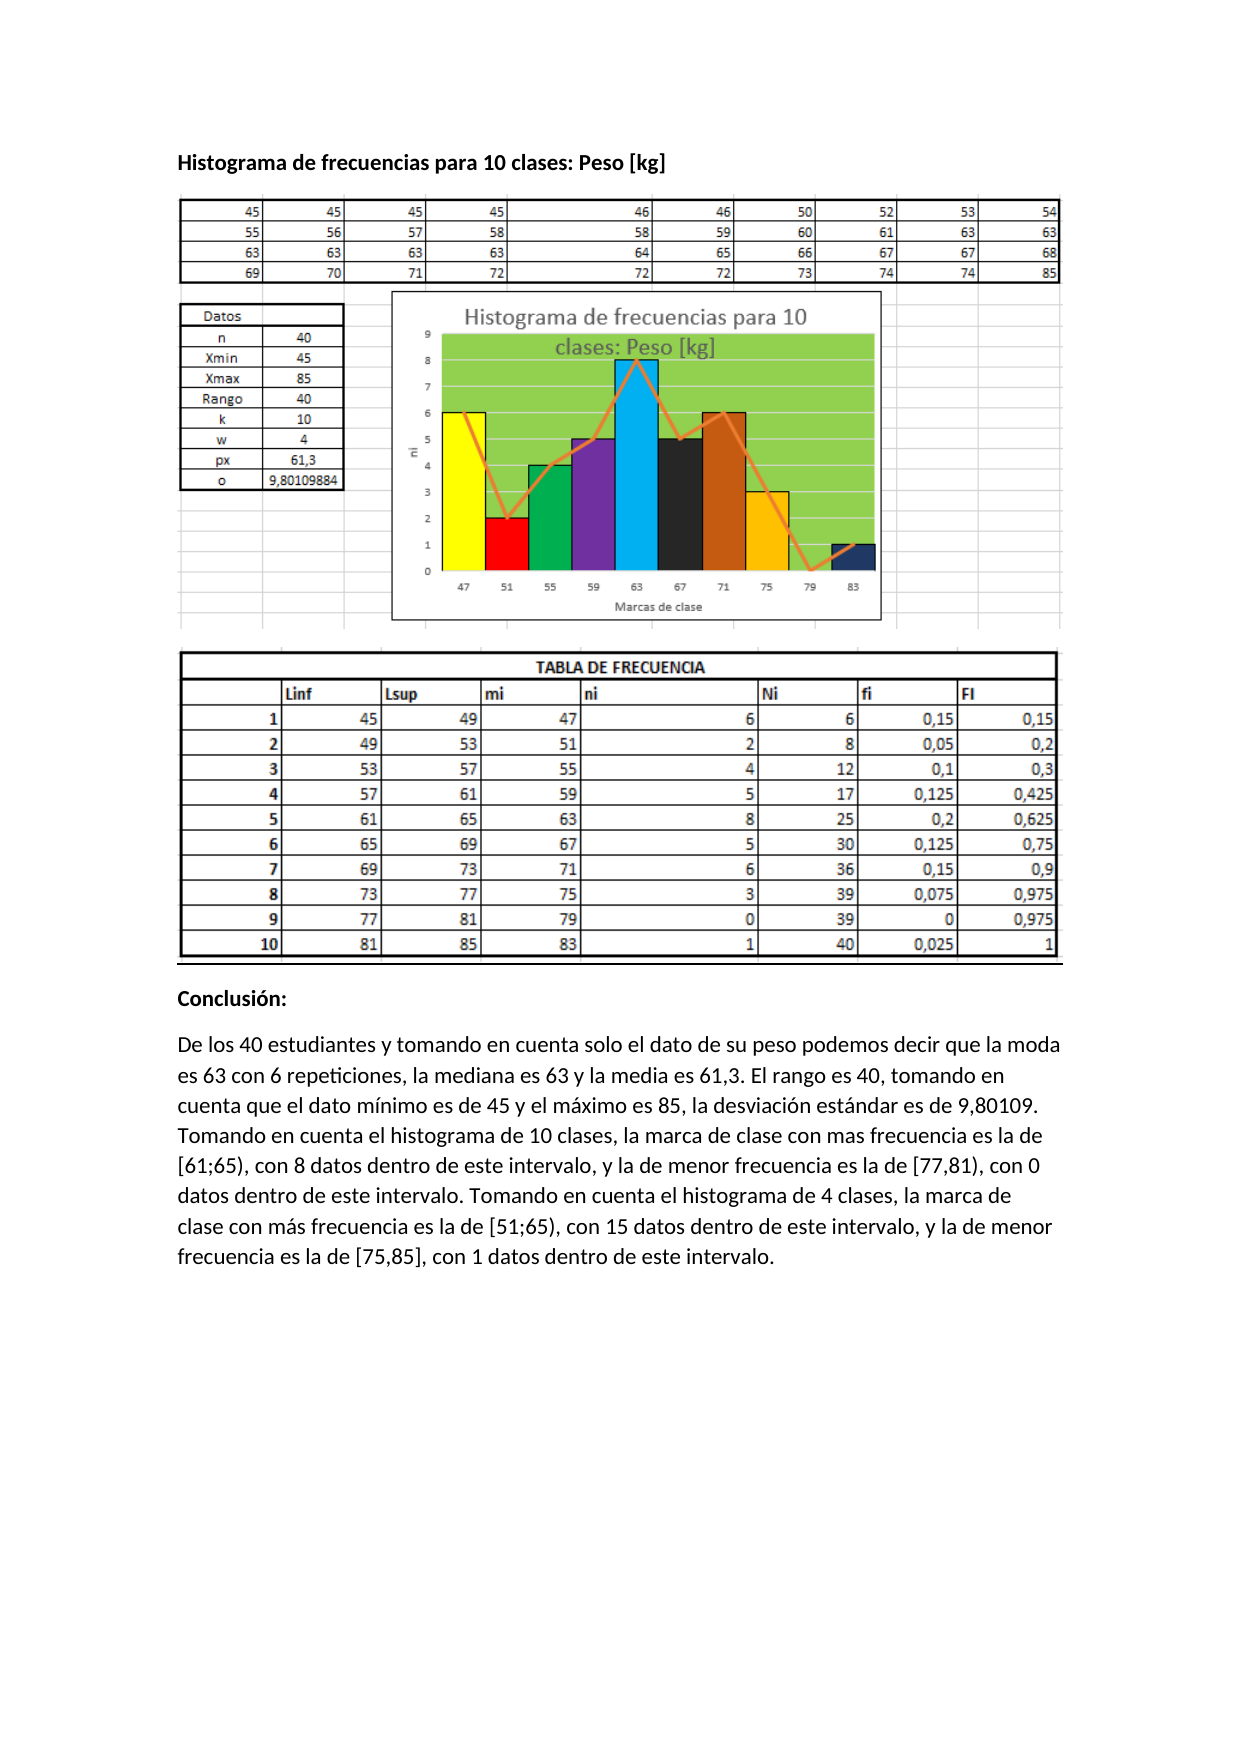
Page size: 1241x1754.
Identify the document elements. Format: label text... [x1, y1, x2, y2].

text Conclusión: [177, 984, 1063, 1012]
picture [177, 647, 1063, 962]
text De los 40 estudiantes y tomando en cuenta solo el dato de su peso podemos decir que la moda es 63 con 6 repeticiones, la mediana es 63 y la media es 61,3. El rango es 40, tomando en cuenta que el dato mínimo es de 45 y el máximo es 85, la desviación estándar es de 9,80109. Tomando en cuenta el histograma de 10 clases, la marca de clase con mas frecuencia es la de [61;65), con 8 datos dentro de este intervalo, y la de menor frecuencia es la de [77,81), con 0 datos dentro de este intervalo. Tomando en cuenta el histograma de 4 clases, la marca de clase con más frecuencia es la de [51;65), con 15 datos dentro de este intervalo, y la de menor frecuencia es la de [75,85], con 1 datos dentro de este intervalo. [177, 1031, 1063, 1270]
text Histograma de frecuencias para 10 clases: Peso [kg] [177, 148, 1063, 176]
picture [177, 194, 1063, 629]
